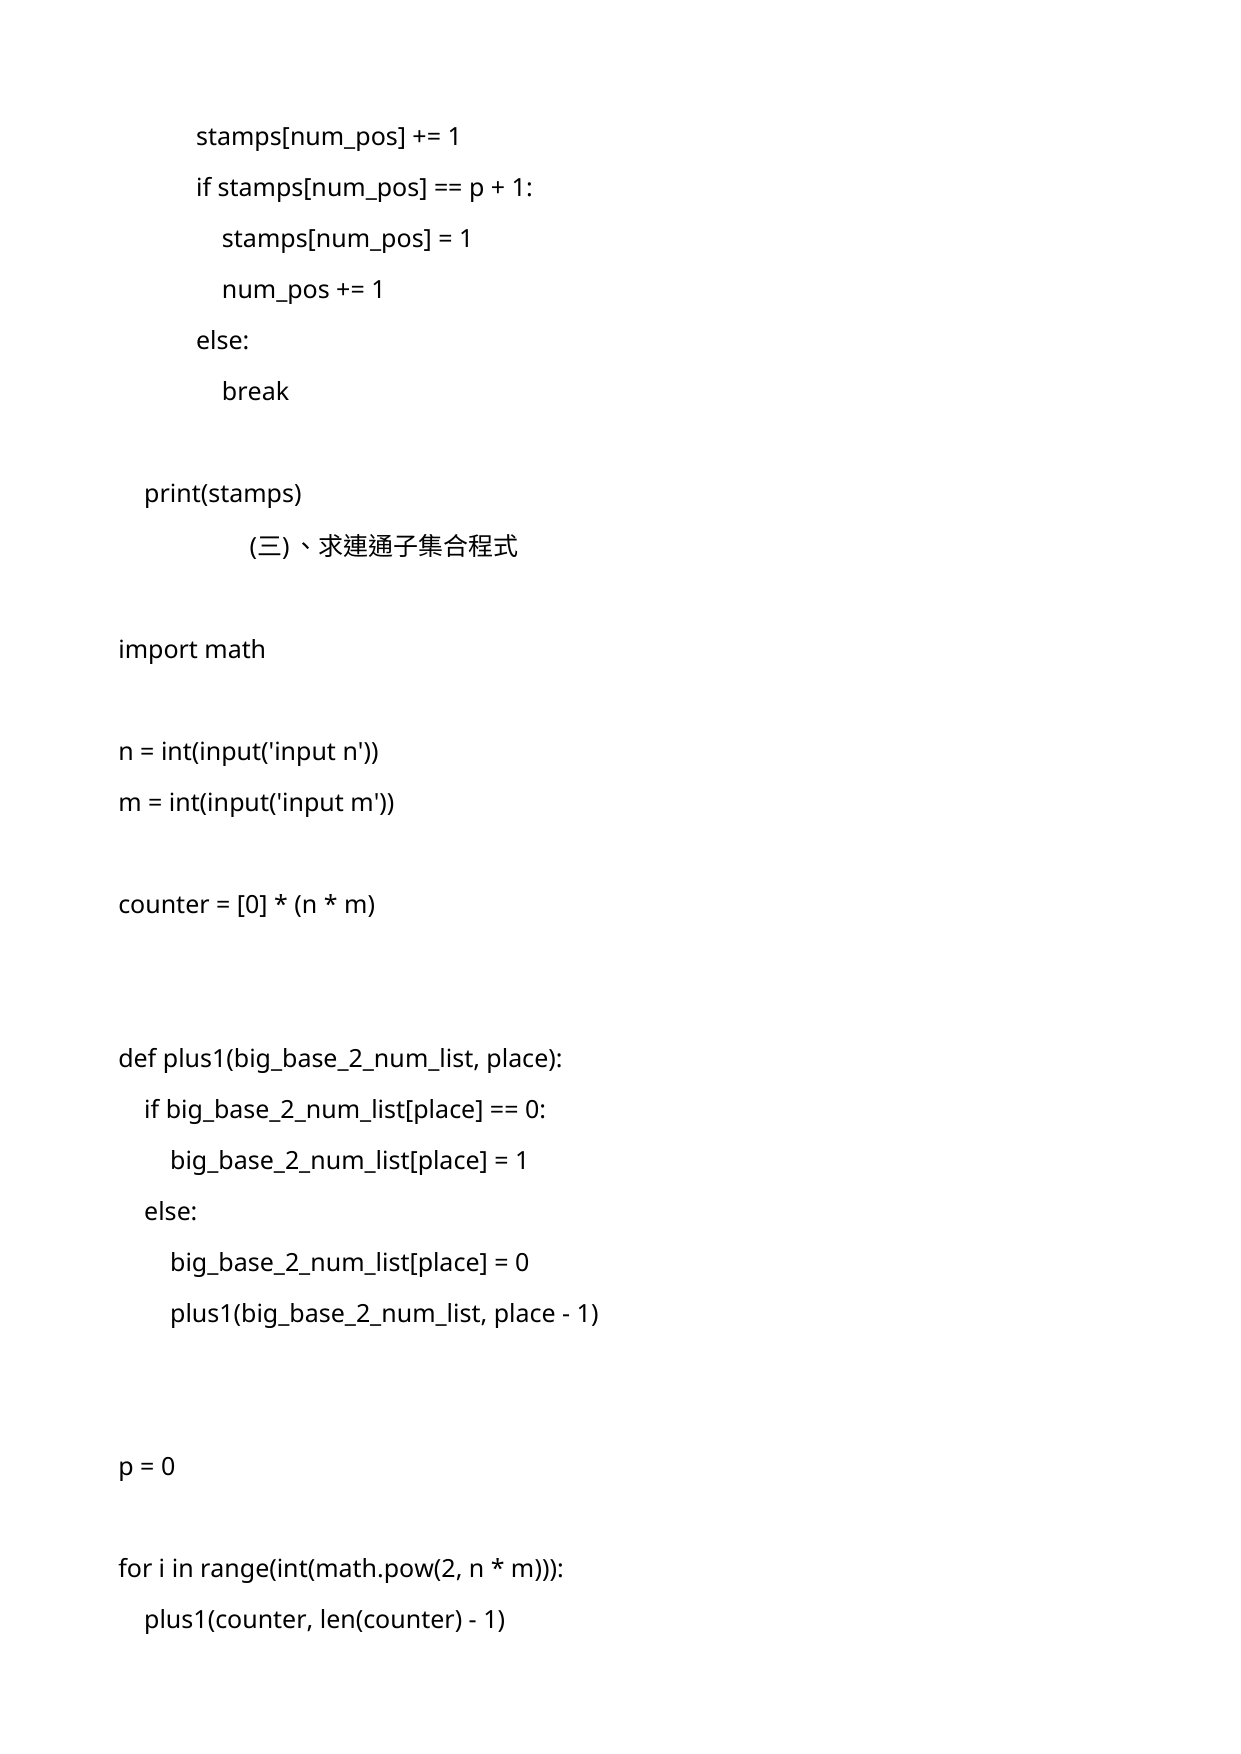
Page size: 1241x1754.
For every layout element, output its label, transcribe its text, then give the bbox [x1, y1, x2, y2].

list break [118, 373, 1122, 407]
list num_pos += 1 [118, 271, 1122, 305]
list plus1(big_base_2_num_list, place - 1) [118, 1295, 1122, 1329]
list import math [118, 632, 1122, 666]
list big_base_2_num_list[place] = 0 [118, 1244, 1122, 1278]
list for i in range(int(math.pow(2, n * m))): [118, 1551, 1122, 1585]
list if stamps[num_pos] == p + 1: [118, 169, 1122, 203]
list stamps[num_pos] = 1 [118, 220, 1122, 254]
list n = int(input('input n')) [118, 734, 1122, 768]
list else: [118, 1193, 1122, 1227]
list else: [118, 322, 1122, 356]
list big_base_2_num_list[place] = 1 [118, 1142, 1122, 1176]
list counter = [0] * (n * m) [118, 887, 1122, 921]
list m = int(input('input m')) [118, 785, 1122, 819]
list plus1(counter, len(counter) - 1) [118, 1602, 1122, 1636]
list print(stamps) [118, 475, 1122, 509]
list p = 0 [118, 1448, 1122, 1483]
list 、求連通子集合程式 [206, 526, 1122, 563]
list if big_base_2_num_list[place] == 0: [118, 1091, 1122, 1125]
list stamps[num_pos] += 1 [118, 118, 1122, 152]
list def plus1(big_base_2_num_list, place): [118, 1040, 1122, 1074]
